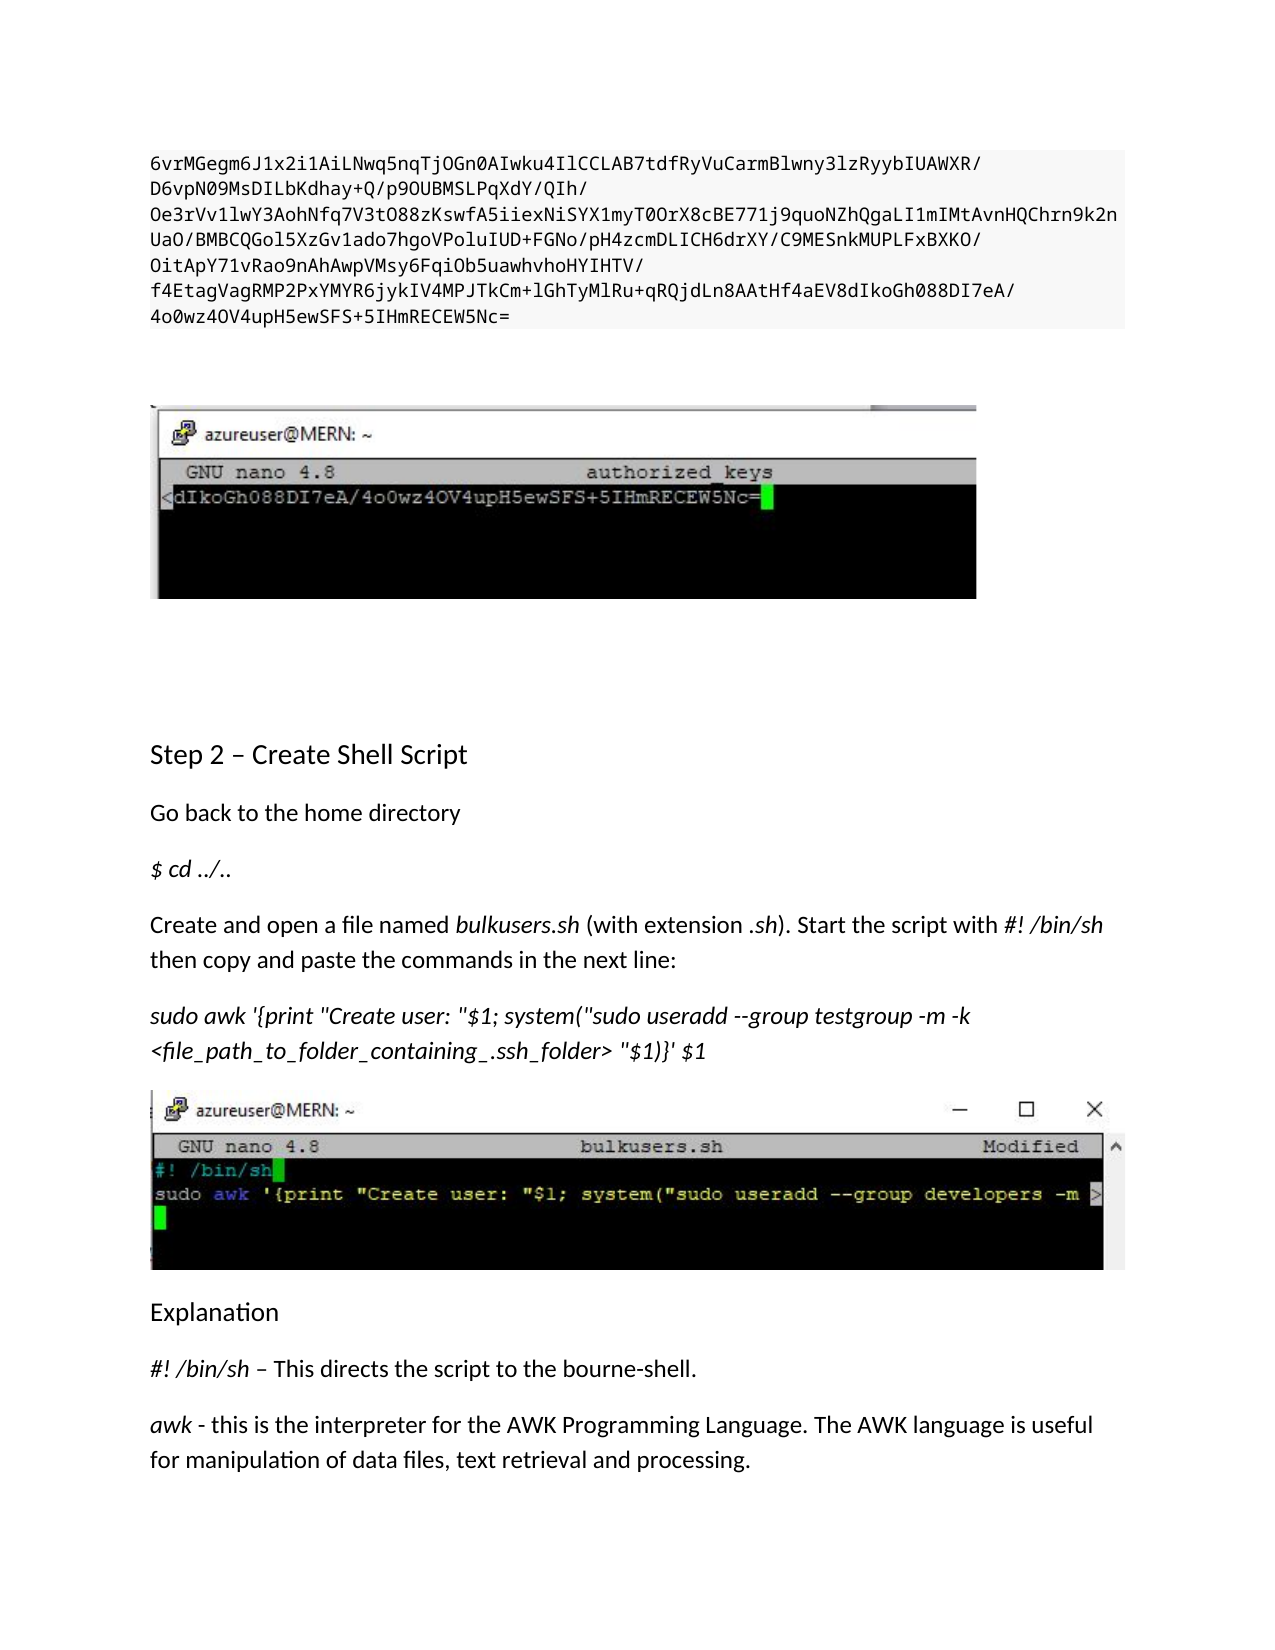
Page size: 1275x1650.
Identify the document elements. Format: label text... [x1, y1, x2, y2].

text sudo awk '{print "Create user: "$1; system("sudo useradd --group testgroup -m -k <file_path_to_folder_containing_.ssh_folder> "$1)}' $1 [150, 1000, 1125, 1066]
text awk - this is the interpreter for the AWK Programming Language. The AWK language is useful for manipulation of data files, text retrieval and processing. [150, 1409, 1125, 1475]
text $ cd ../.. [150, 853, 1125, 884]
text Go back to the home directory [150, 797, 1125, 828]
text #! /bin/sh – This directs the script to the bourne-shell. [150, 1353, 1125, 1384]
text Explanation [150, 1295, 1125, 1328]
text Step 2 – Create Shell Script [150, 736, 1125, 771]
picture [150, 1090, 1125, 1270]
text Create and open a file named bulkusers.sh (with extension .sh). Start the script with #! /bin/sh then copy and paste the commands in the next line: [150, 909, 1125, 975]
picture [150, 405, 977, 599]
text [150, 150, 1125, 329]
